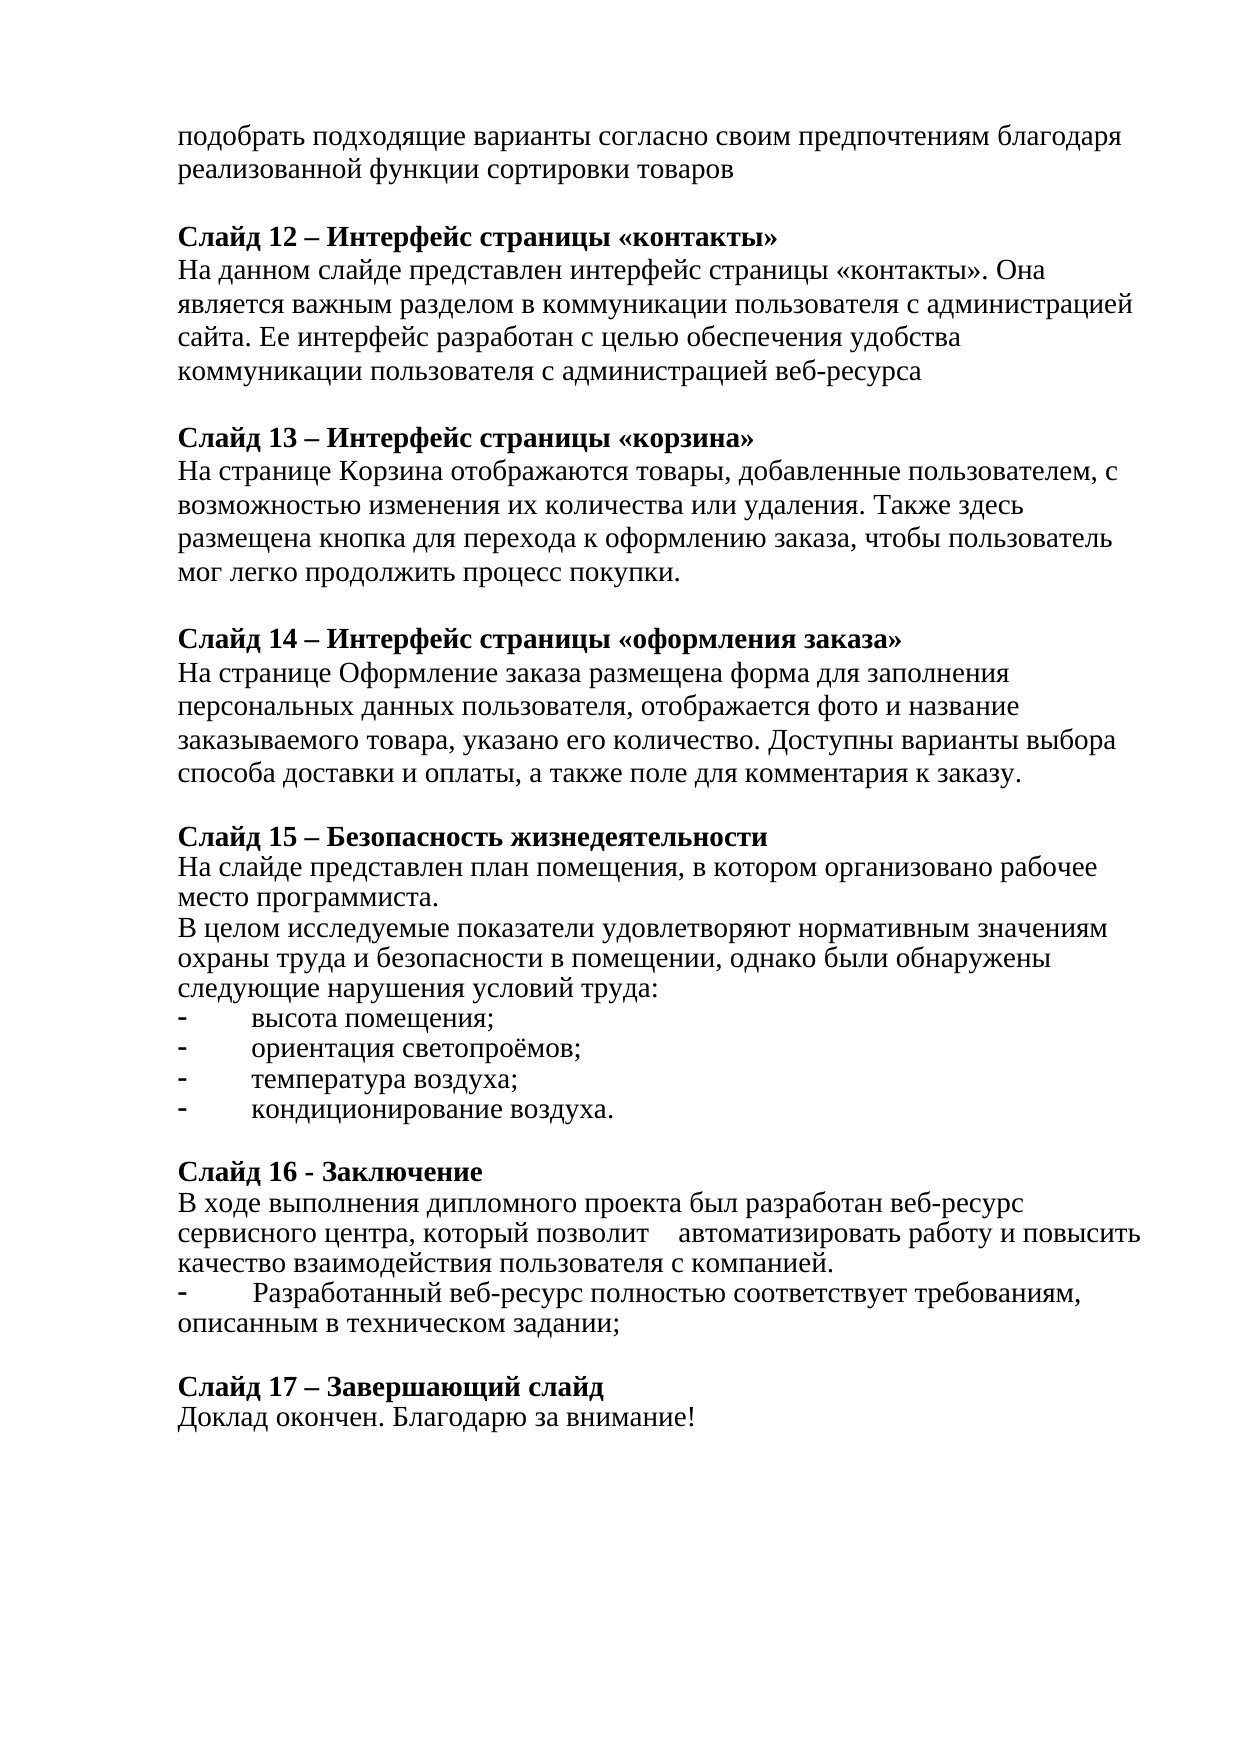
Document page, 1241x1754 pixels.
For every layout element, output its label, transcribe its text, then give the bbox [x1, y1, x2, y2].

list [177, 118, 1152, 185]
text Слайд 13 – Интерфейс страницы «корзина» [177, 420, 1152, 453]
text Слайд 12 – Интерфейс страницы «контакты» [177, 219, 1152, 252]
text В целом исследуемые показатели удовлетворяют нормативным значениям охраны труда и безопасности в помещении, однако были обнаружены следующие нарушения условий труда: [177, 913, 1152, 1003]
list ориентация светопроёмов; [177, 1034, 1152, 1064]
text Доклад окончен. Благодарю за внимание! [177, 1402, 1152, 1433]
list Разработанный веб-ресурс полностью соответствует требованиям, описанным в техническом задании; [177, 1278, 1152, 1339]
text На данном слайде представлен интерфейс страницы «контакты». Она является важным разделом в коммуникации пользователя с администрацией сайта. Ее интерфейс разработан с целью обеспечения удобства коммуникации пользователя с администрацией веб-ресурса [177, 252, 1152, 386]
text Слайд 17 – Завершающий слайд [177, 1372, 1152, 1402]
text В ходе выполнения дипломного проекта был разработан веб-ресурс сервисного центра, который позволит автоматизировать работу и повысить качество взаимодействия пользователя с компанией. [177, 1188, 1152, 1278]
list высота помещения; [177, 1003, 1152, 1034]
text На странице Корзина отображаются товары, добавленные пользователем, с возможностью изменения их количества или удаления. Также здесь размещена кнопка для перехода к оформлению заказа, чтобы пользователь мог легко продолжить процесс покупки. [177, 453, 1152, 588]
text Слайд 15 – Безопасность жизнедеятельности [177, 822, 1152, 853]
text Слайд 14 – Интерфейс страницы «оформления заказа» [177, 621, 1152, 655]
text На странице Оформление заказа размещена форма для заполнения персональных данных пользователя, отображается фото и название заказываемого товара, указано его количество. Доступны варианты выбора способа доставки и оплаты, а также поле для комментария к заказу. [177, 655, 1152, 789]
text На слайде представлен план помещения, в котором организовано рабочее место программиста. [177, 853, 1152, 913]
list температура воздуха; [177, 1064, 1152, 1094]
text Слайд 16 - Заключение [177, 1158, 1152, 1188]
list кондиционирование воздуха. [177, 1094, 1152, 1124]
